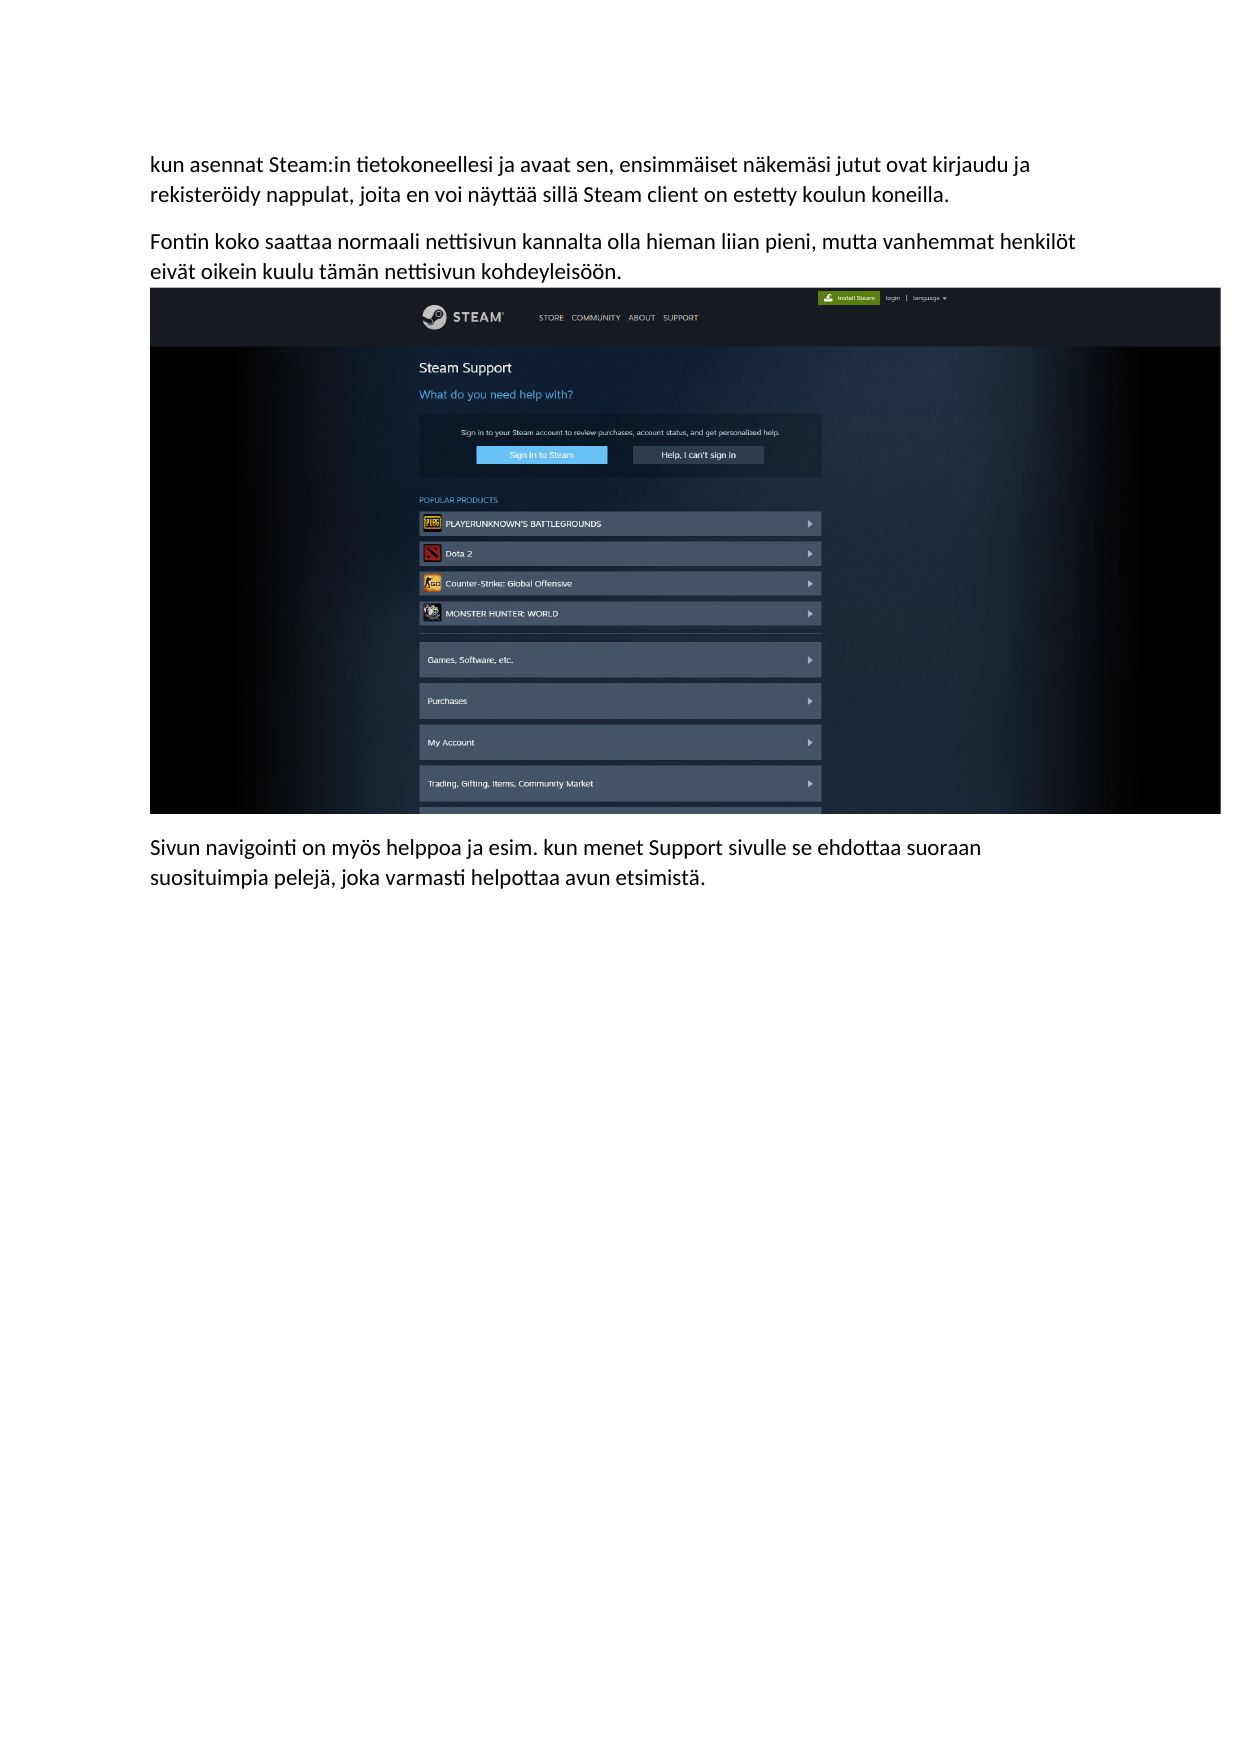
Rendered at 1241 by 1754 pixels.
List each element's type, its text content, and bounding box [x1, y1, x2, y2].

text Fontin koko saattaa normaali nettisivun kannalta olla hieman liian pieni, mutta vanhemmat henkilöt eivät oikein kuulu tämän nettisivun kohdeyleisöön. [150, 227, 1090, 287]
picture [150, 287, 1221, 814]
text Sivun navigointi on myös helppoa ja esim. kun menet Support sivulle se ehdottaa suoraan suosituimpia pelejä, joka varmasti helpottaa avun etsimistä. [150, 833, 1090, 891]
